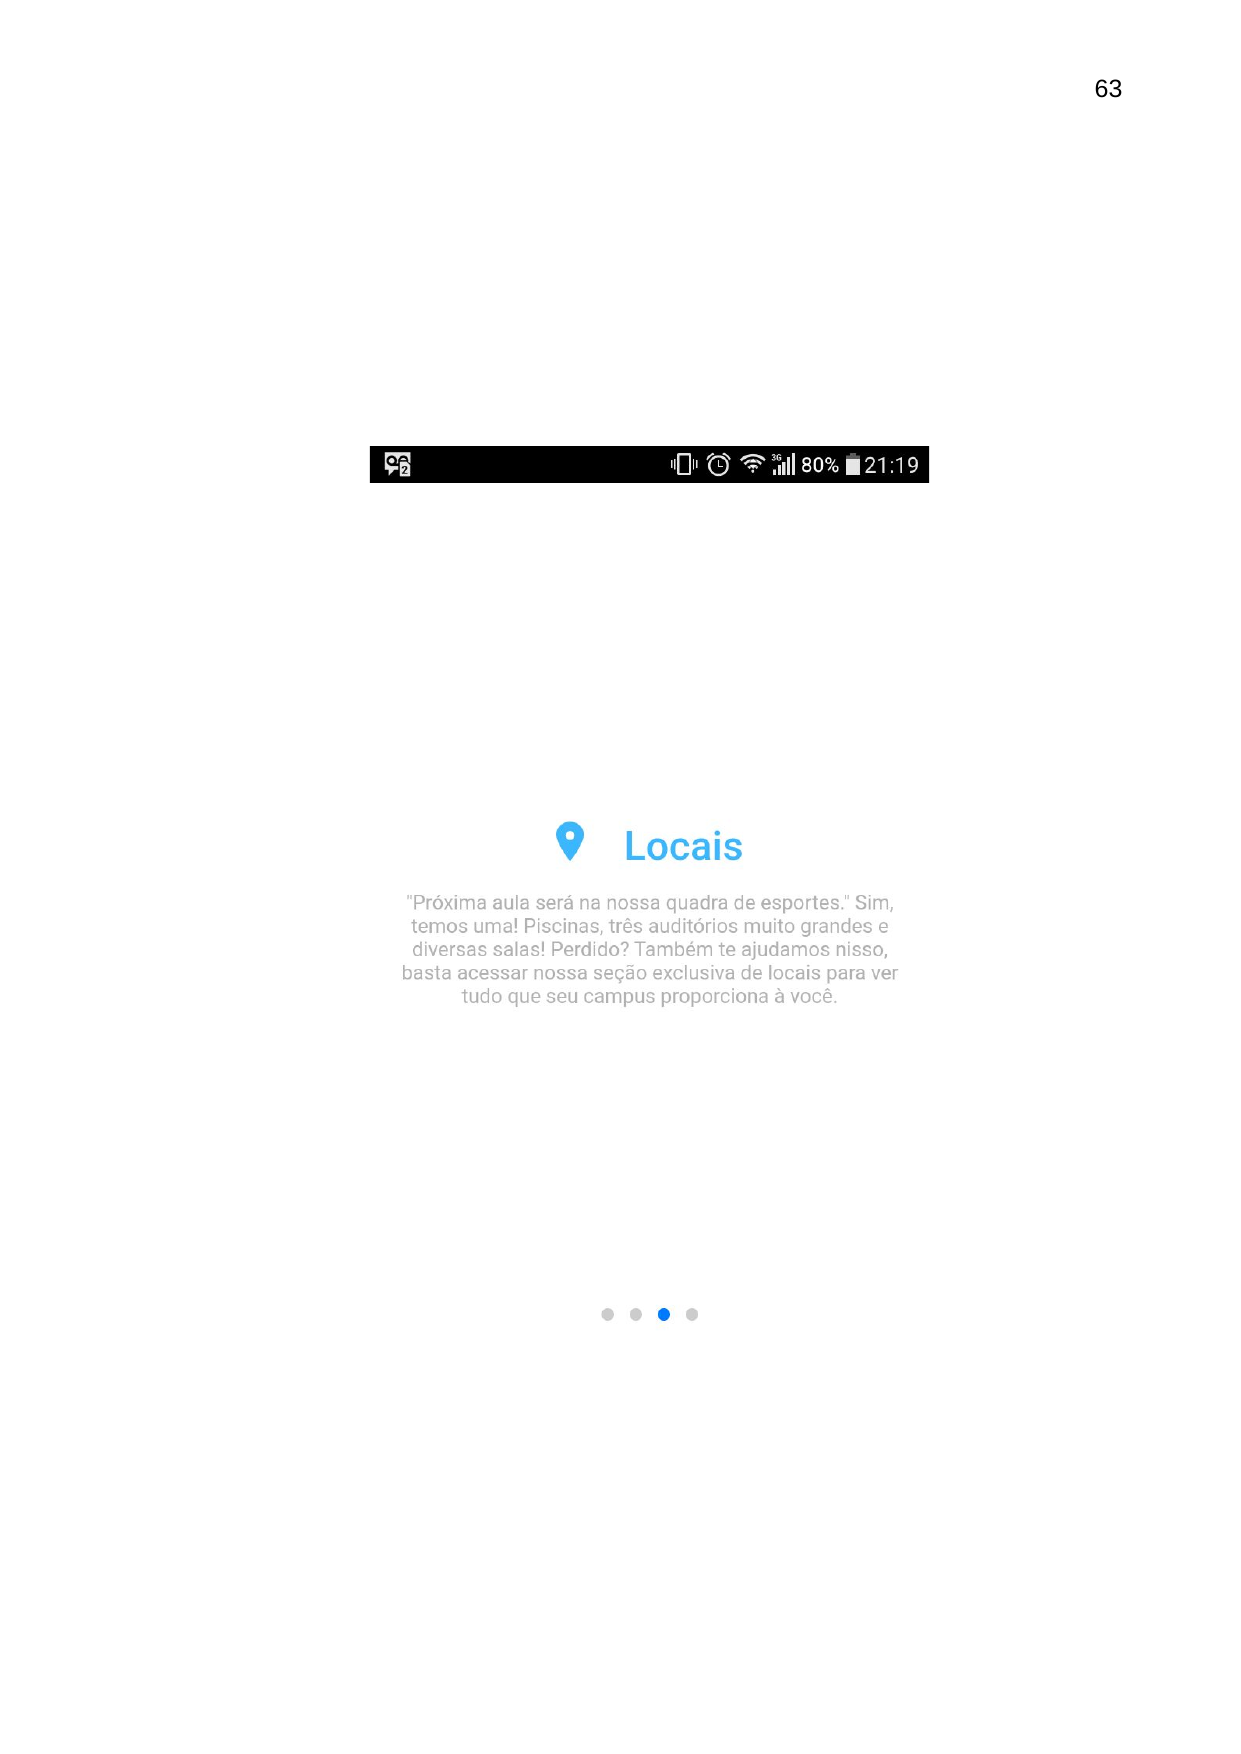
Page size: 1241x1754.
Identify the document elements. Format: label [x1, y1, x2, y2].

picture [369, 446, 930, 1367]
